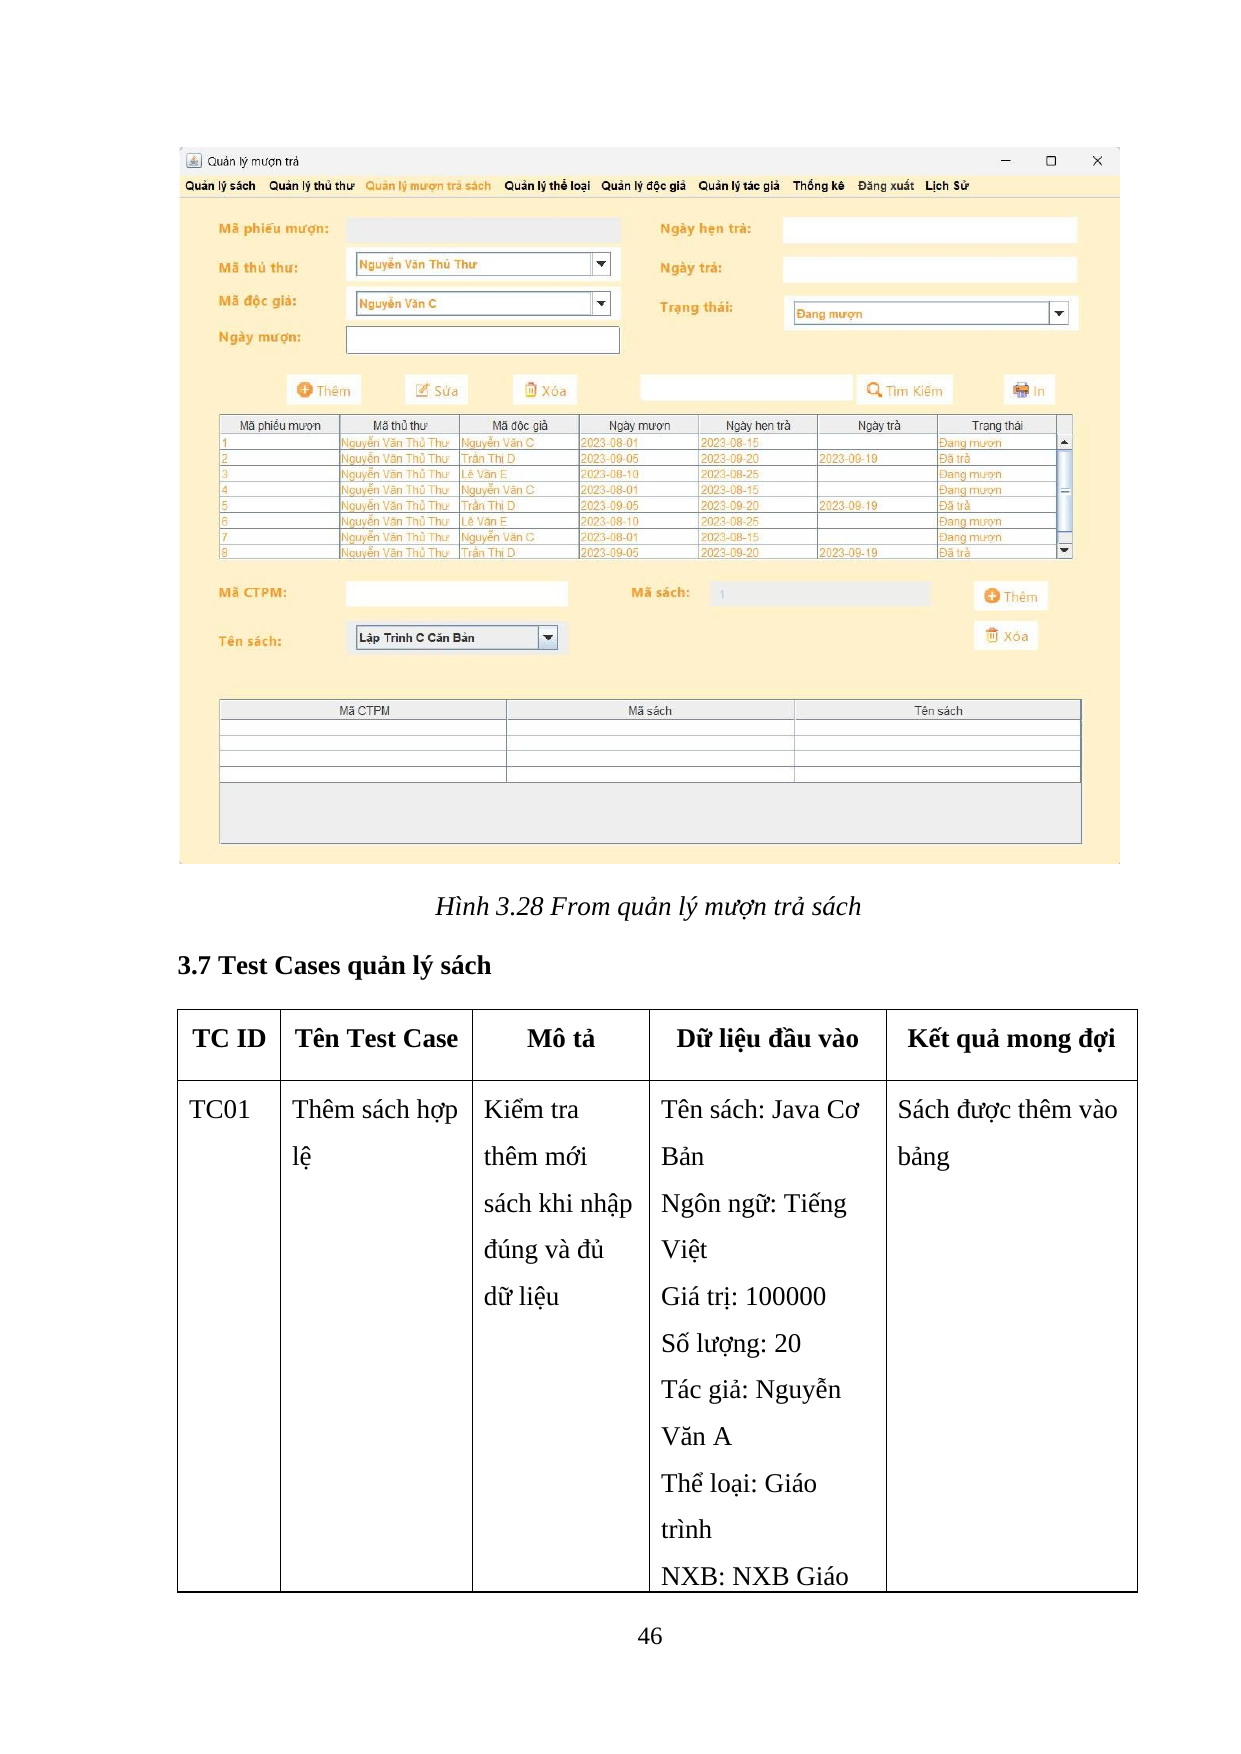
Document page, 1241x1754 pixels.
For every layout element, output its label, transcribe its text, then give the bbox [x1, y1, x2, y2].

table_header Kết quả mong đợi [887, 1010, 1137, 1080]
table_header Tên Test Case [281, 1010, 472, 1080]
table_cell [473, 1081, 649, 1591]
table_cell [887, 1081, 1137, 1591]
table_header TC ID [178, 1010, 280, 1080]
table_header Dữ liệu đầu vào [650, 1010, 886, 1080]
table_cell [650, 1081, 886, 1591]
table_header Mô tả [473, 1010, 649, 1080]
subtitle 3.7 Test Cases quản lý sách [177, 949, 1122, 981]
table_cell TC01 [178, 1081, 280, 1591]
picture [179, 147, 1120, 864]
table_cell Thêm sách hợp lệ [281, 1081, 472, 1591]
